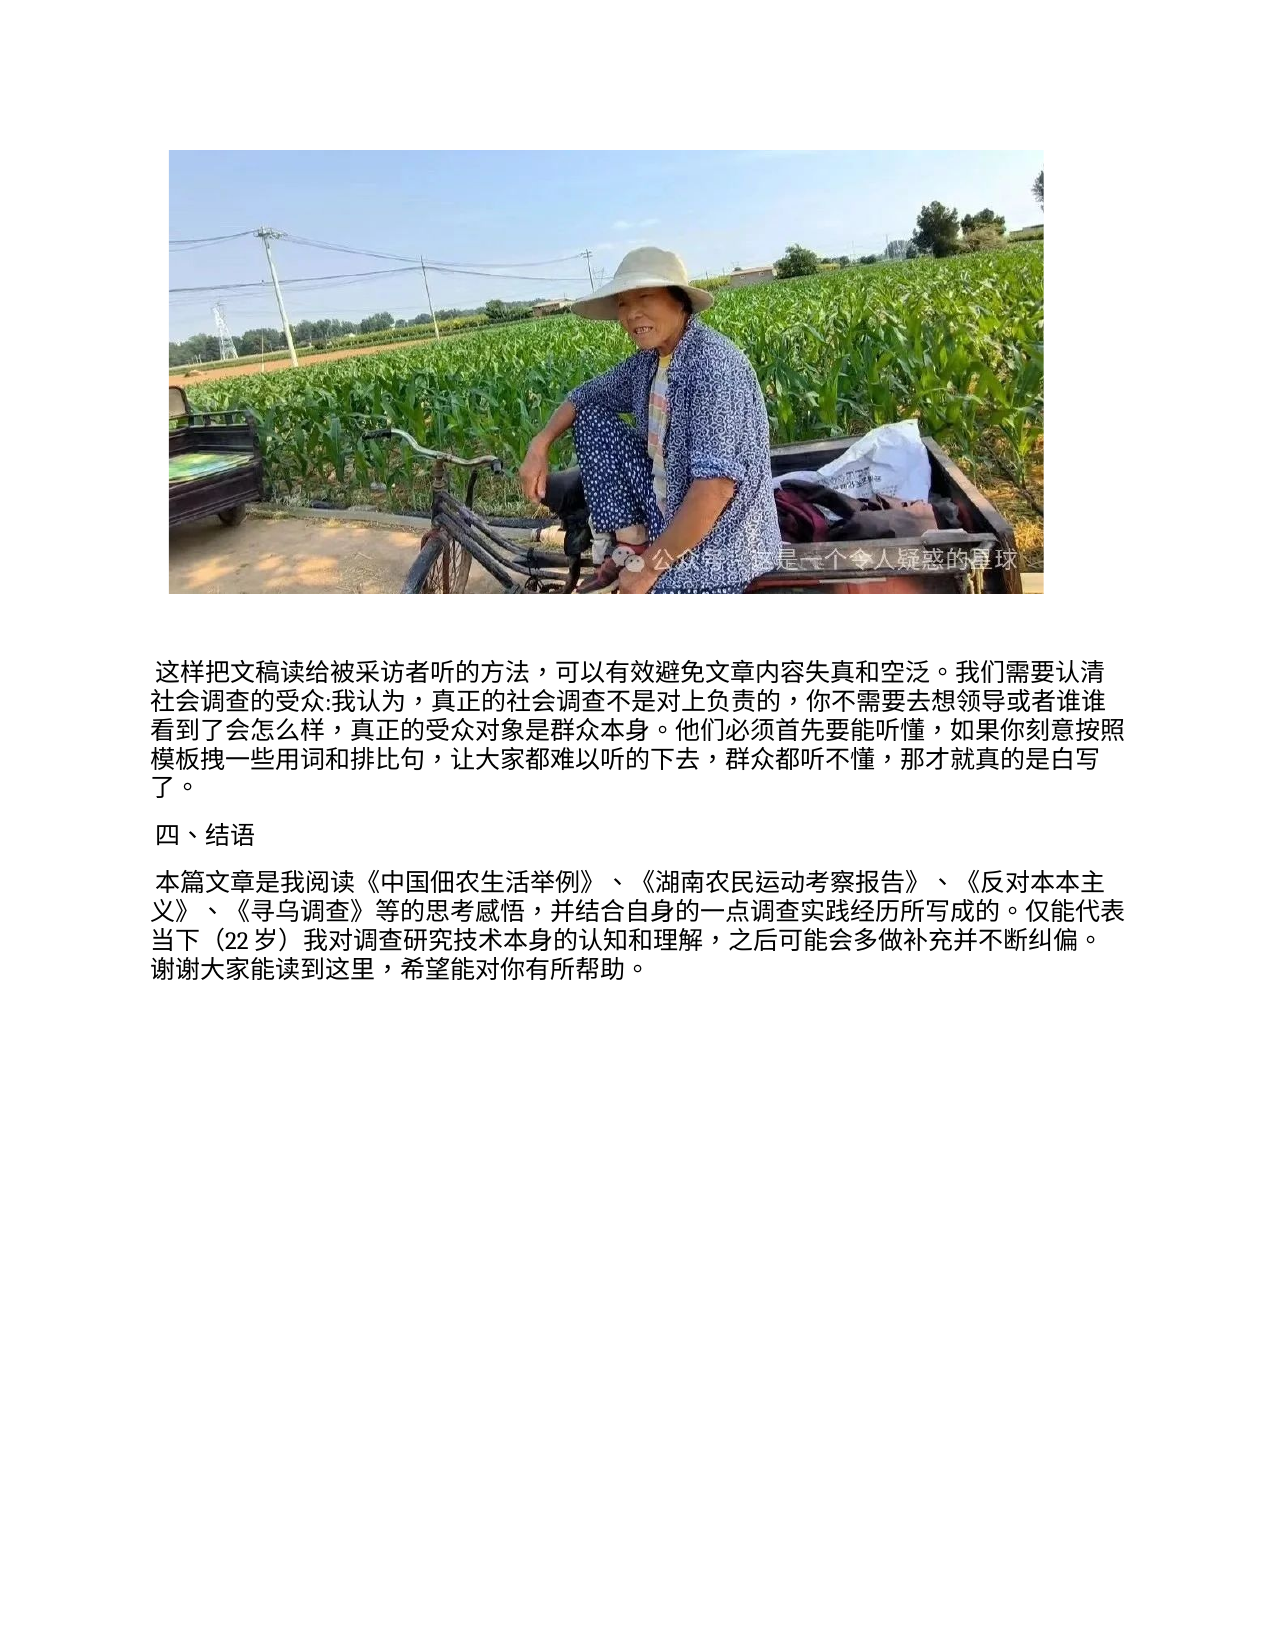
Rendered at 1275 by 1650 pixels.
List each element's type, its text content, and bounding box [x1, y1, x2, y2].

text 四、结语 [150, 822, 1125, 851]
text 这样把文稿读给被采访者听的方法，可以有效避免文章内容失真和空泛。我们需要认清社会调查的受众:我认为，真正的社会调查不是对上负责的，你不需要去想领导或者谁谁看到了会怎么样，真正的受众对象是群众本身。他们必须首先要能听懂，如果你刻意按照模板拽一些用词和排比句，让大家都难以听的下去，群众都听不懂，那才就真的是白写了。 [150, 659, 1125, 803]
text 本篇文章是我阅读《中国佃农生活举例》、《湖南农民运动考察报告》、《反对本本主义》、《寻乌调查》等的思考感悟，并结合自身的一点调查实践经历所写成的。仅能代表当下（22岁）我对调查研究技术本身的认知和理解，之后可能会多做补充并不断纠偏。谢谢大家能读到这里，希望能对你有所帮助。 [150, 869, 1125, 984]
picture [168, 150, 1044, 594]
